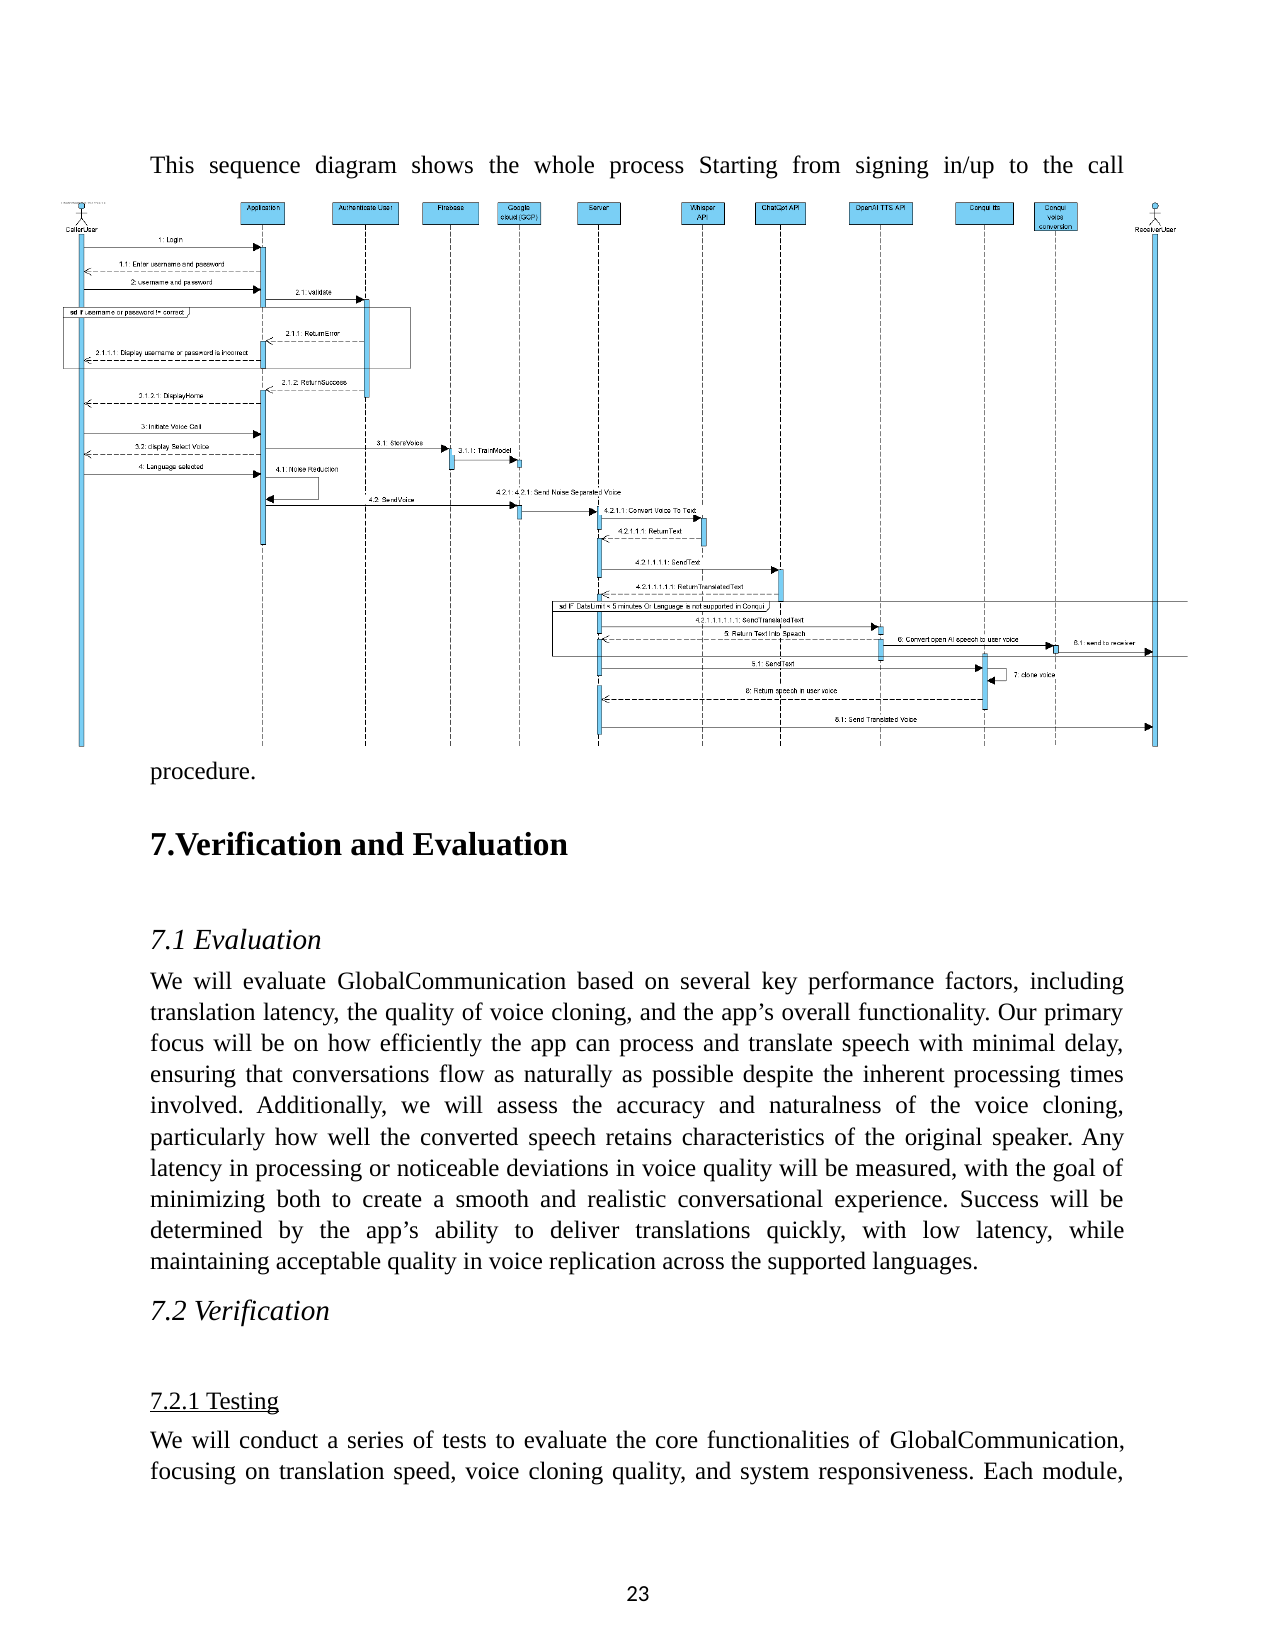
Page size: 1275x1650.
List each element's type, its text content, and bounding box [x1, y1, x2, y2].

subtitle 7.2.1 Testing [150, 1386, 1125, 1414]
subtitle 7.1 Evaluation [150, 922, 1125, 956]
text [150, 1425, 1125, 1485]
subtitle 7.2 Verification [150, 1293, 1125, 1327]
subtitle 7.Verification and Evaluation [150, 824, 1125, 863]
picture [59, 201, 1186, 745]
text We will evaluate GlobalCommunication based on several key performance factors, including translation latency, the quality of voice cloning, and the app’s overall functionality. Our primary focus will be on how efficiently the app can process and translate speech with minimal delay, ensuring that conversations flow as naturally as possible despite the inherent processing times involved. Additionally, we will assess the accuracy and naturalness of the voice cloning, particularly how well the converted speech retains characteristics of the original speaker. Any latency in processing or noticeable deviations in voice quality will be measured, with the goal of minimizing both to create a smooth and realistic conversational experience. Success will be determined by the app’s ability to deliver translations quickly, with low latency, while maintaining acceptable quality in voice replication across the supported languages. [150, 966, 1125, 1274]
text This sequence diagram shows the whole process Starting from signing in/up to the call procedure. [150, 150, 1125, 201]
text This sequence diagram shows the whole process Starting from signing in/up to the call procedure. [150, 745, 1125, 785]
